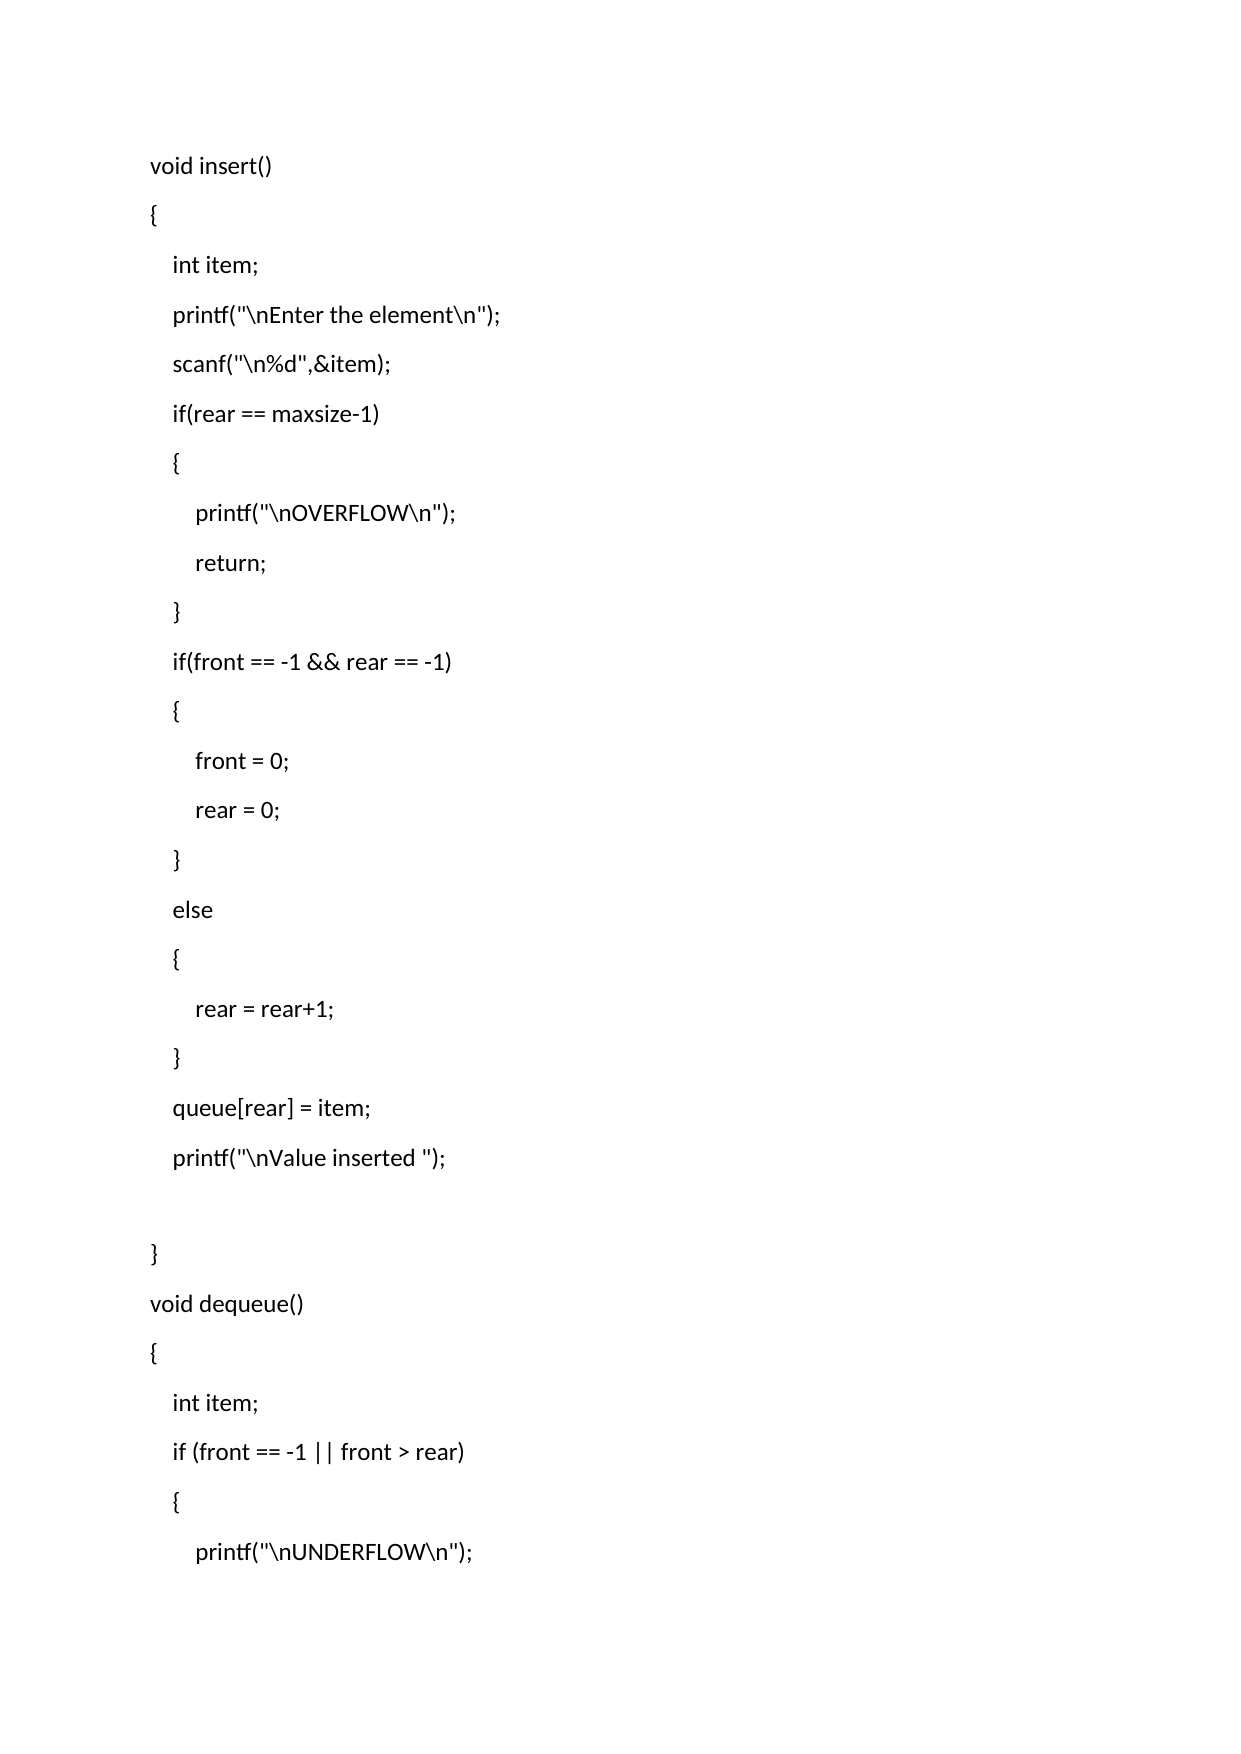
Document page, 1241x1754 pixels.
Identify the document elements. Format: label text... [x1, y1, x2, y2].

text return; [150, 547, 1090, 577]
text if(rear == maxsize-1) [150, 398, 1090, 428]
text rear = rear+1; [150, 993, 1090, 1023]
text { [150, 447, 1090, 478]
text printf("\nEnter the element\n"); [150, 299, 1090, 329]
text int item; [150, 1387, 1090, 1417]
text { [150, 199, 1090, 230]
text printf("\nOVERFLOW\n"); [150, 497, 1090, 528]
text if(front == -1 && rear == -1) [150, 646, 1090, 676]
text } [150, 844, 1090, 875]
text { [150, 695, 1090, 726]
text queue[rear] = item; [150, 1092, 1090, 1123]
text scanf("\n%d",&item); [150, 348, 1090, 379]
text { [150, 943, 1090, 974]
text front = 0; [150, 745, 1090, 776]
text printf("\nValue inserted "); [150, 1142, 1090, 1172]
text } [150, 596, 1090, 627]
text } [150, 1238, 1090, 1269]
text void dequeue() [150, 1288, 1090, 1318]
text if (front == -1 || front > rear) [150, 1436, 1090, 1467]
text int item; [150, 249, 1090, 280]
text { [150, 1337, 1090, 1368]
text { [150, 1486, 1090, 1517]
text rear = 0; [150, 794, 1090, 825]
text else [150, 894, 1090, 924]
text void insert() [150, 150, 1090, 181]
text printf("\nUNDERFLOW\n"); [150, 1536, 1090, 1566]
text } [150, 1042, 1090, 1073]
